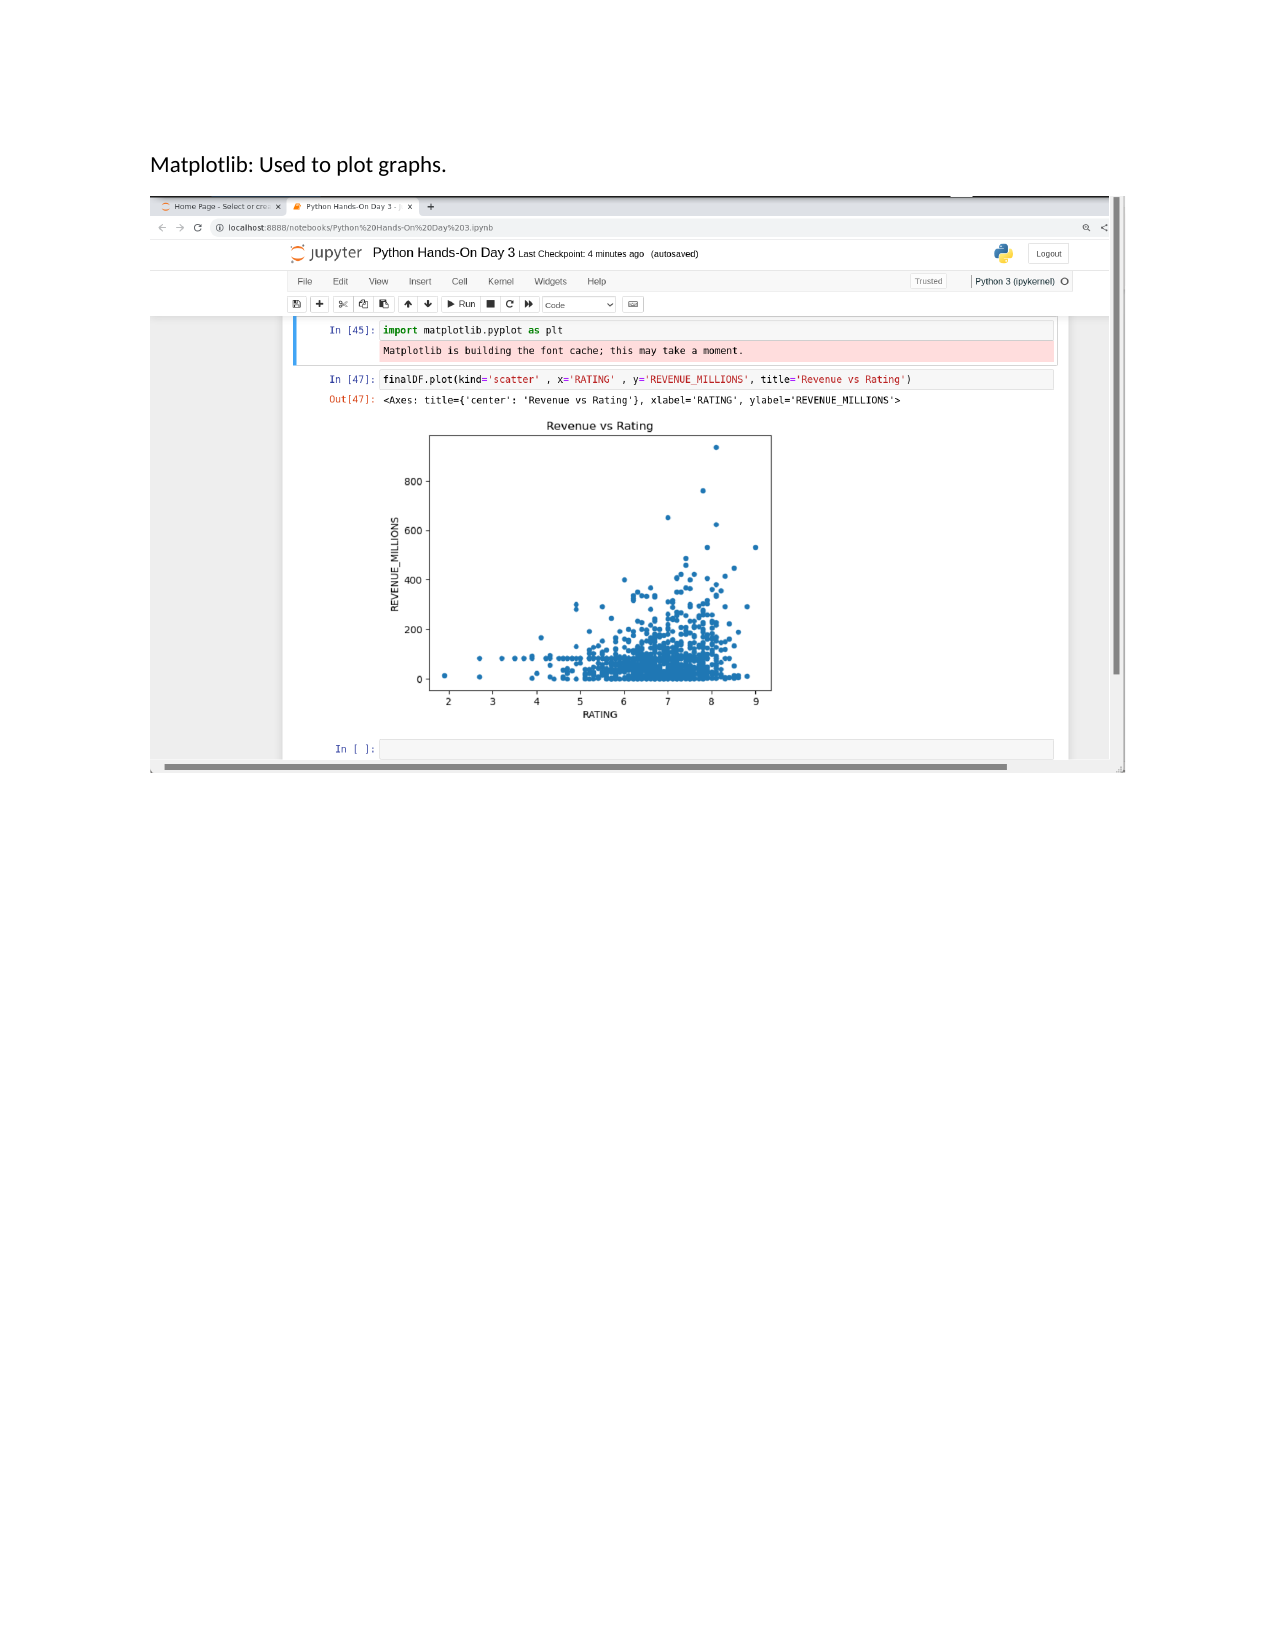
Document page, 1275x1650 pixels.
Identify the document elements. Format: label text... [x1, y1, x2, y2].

picture [150, 196, 1125, 773]
text Matplotlib: Used to plot graphs. [150, 150, 1125, 178]
